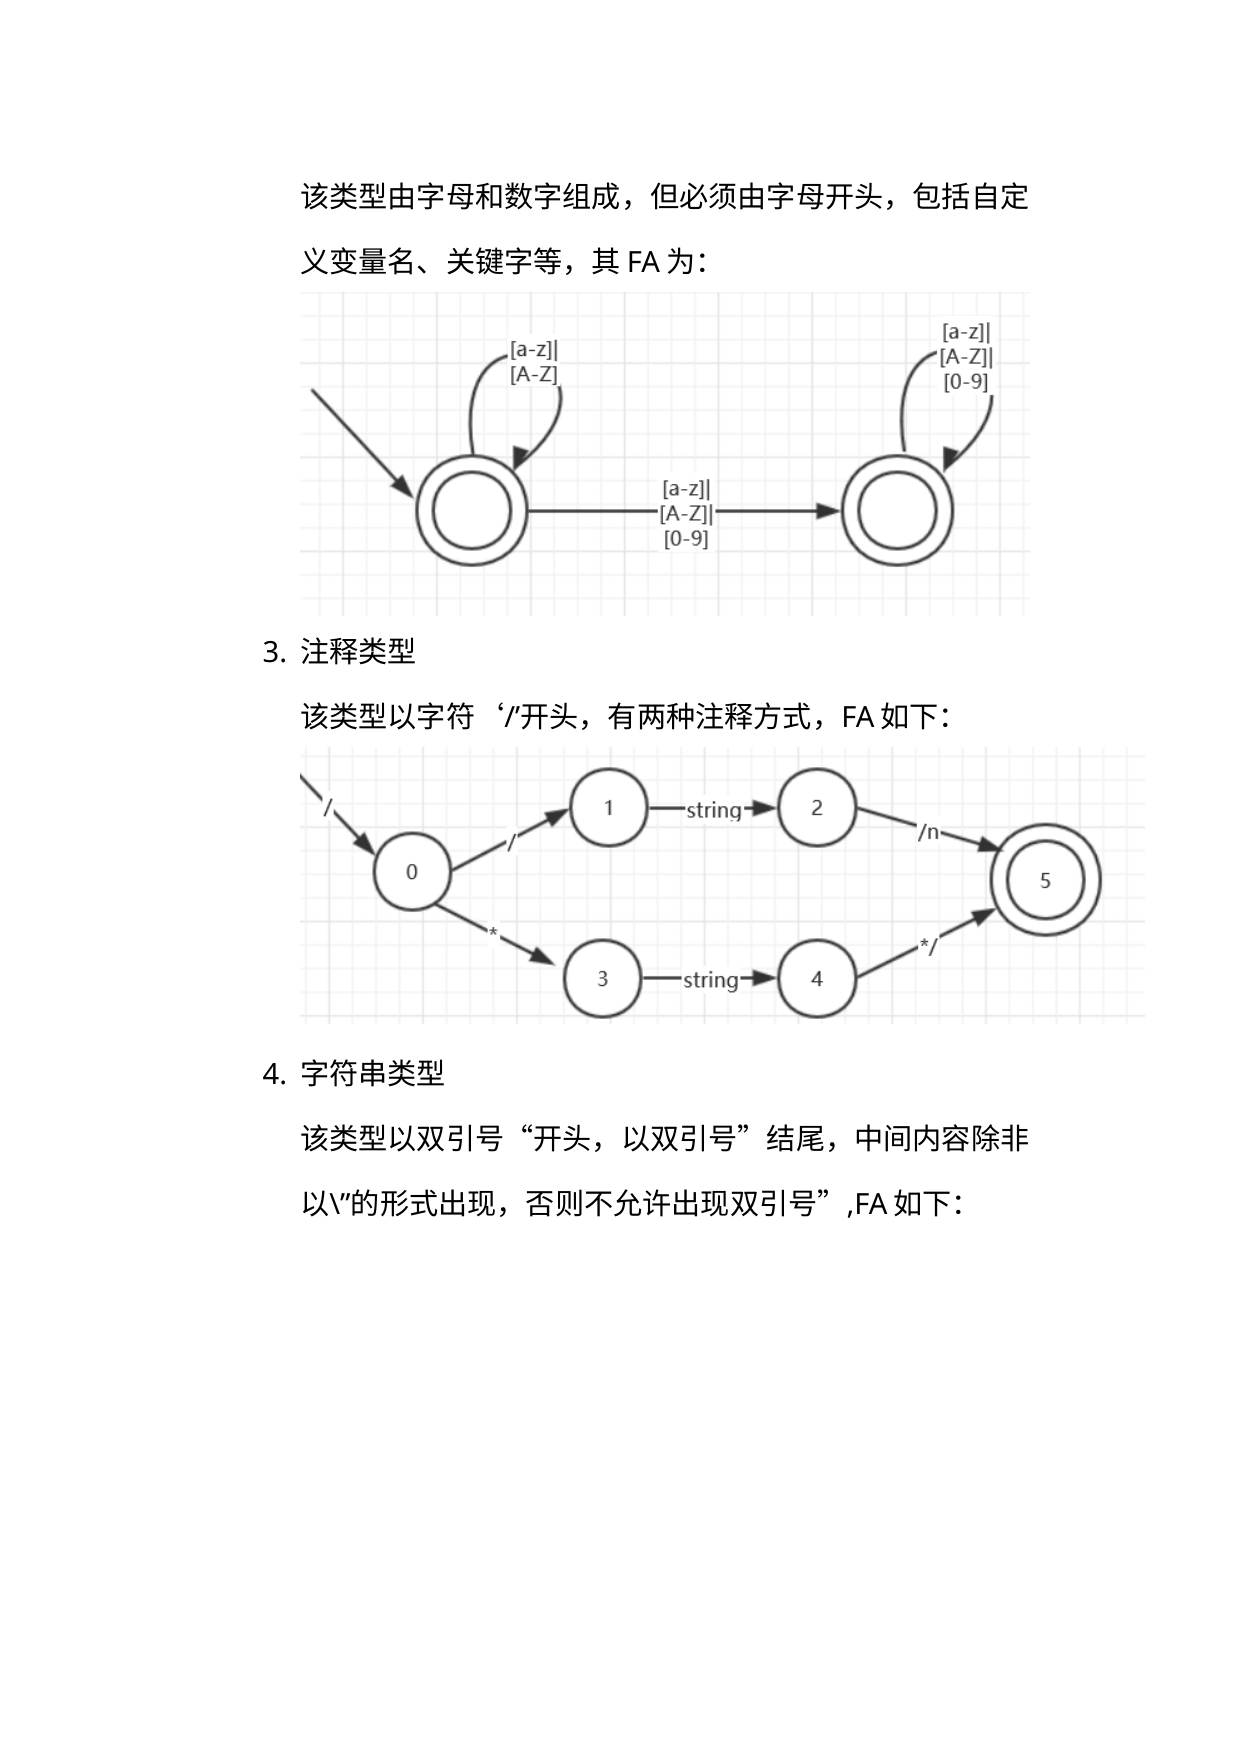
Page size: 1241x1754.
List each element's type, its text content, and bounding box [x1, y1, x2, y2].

picture [300, 292, 1030, 616]
list 该类型以双引号“开头，以双引号”结尾，中间内容除非以\”的形式出现，否则不允许出现双引号”,FA如下： [300, 1104, 1053, 1234]
picture [300, 747, 1146, 1024]
list 注释类型 [262, 617, 1053, 682]
list 该类型由字母和数字组成，但必须由字母开头，包括自定义变量名、关键字等，其FA为： [300, 162, 1053, 292]
list 字符串类型 [262, 1039, 1053, 1104]
list 该类型以字符‘/’开头，有两种注释方式，FA如下： [300, 682, 1053, 747]
